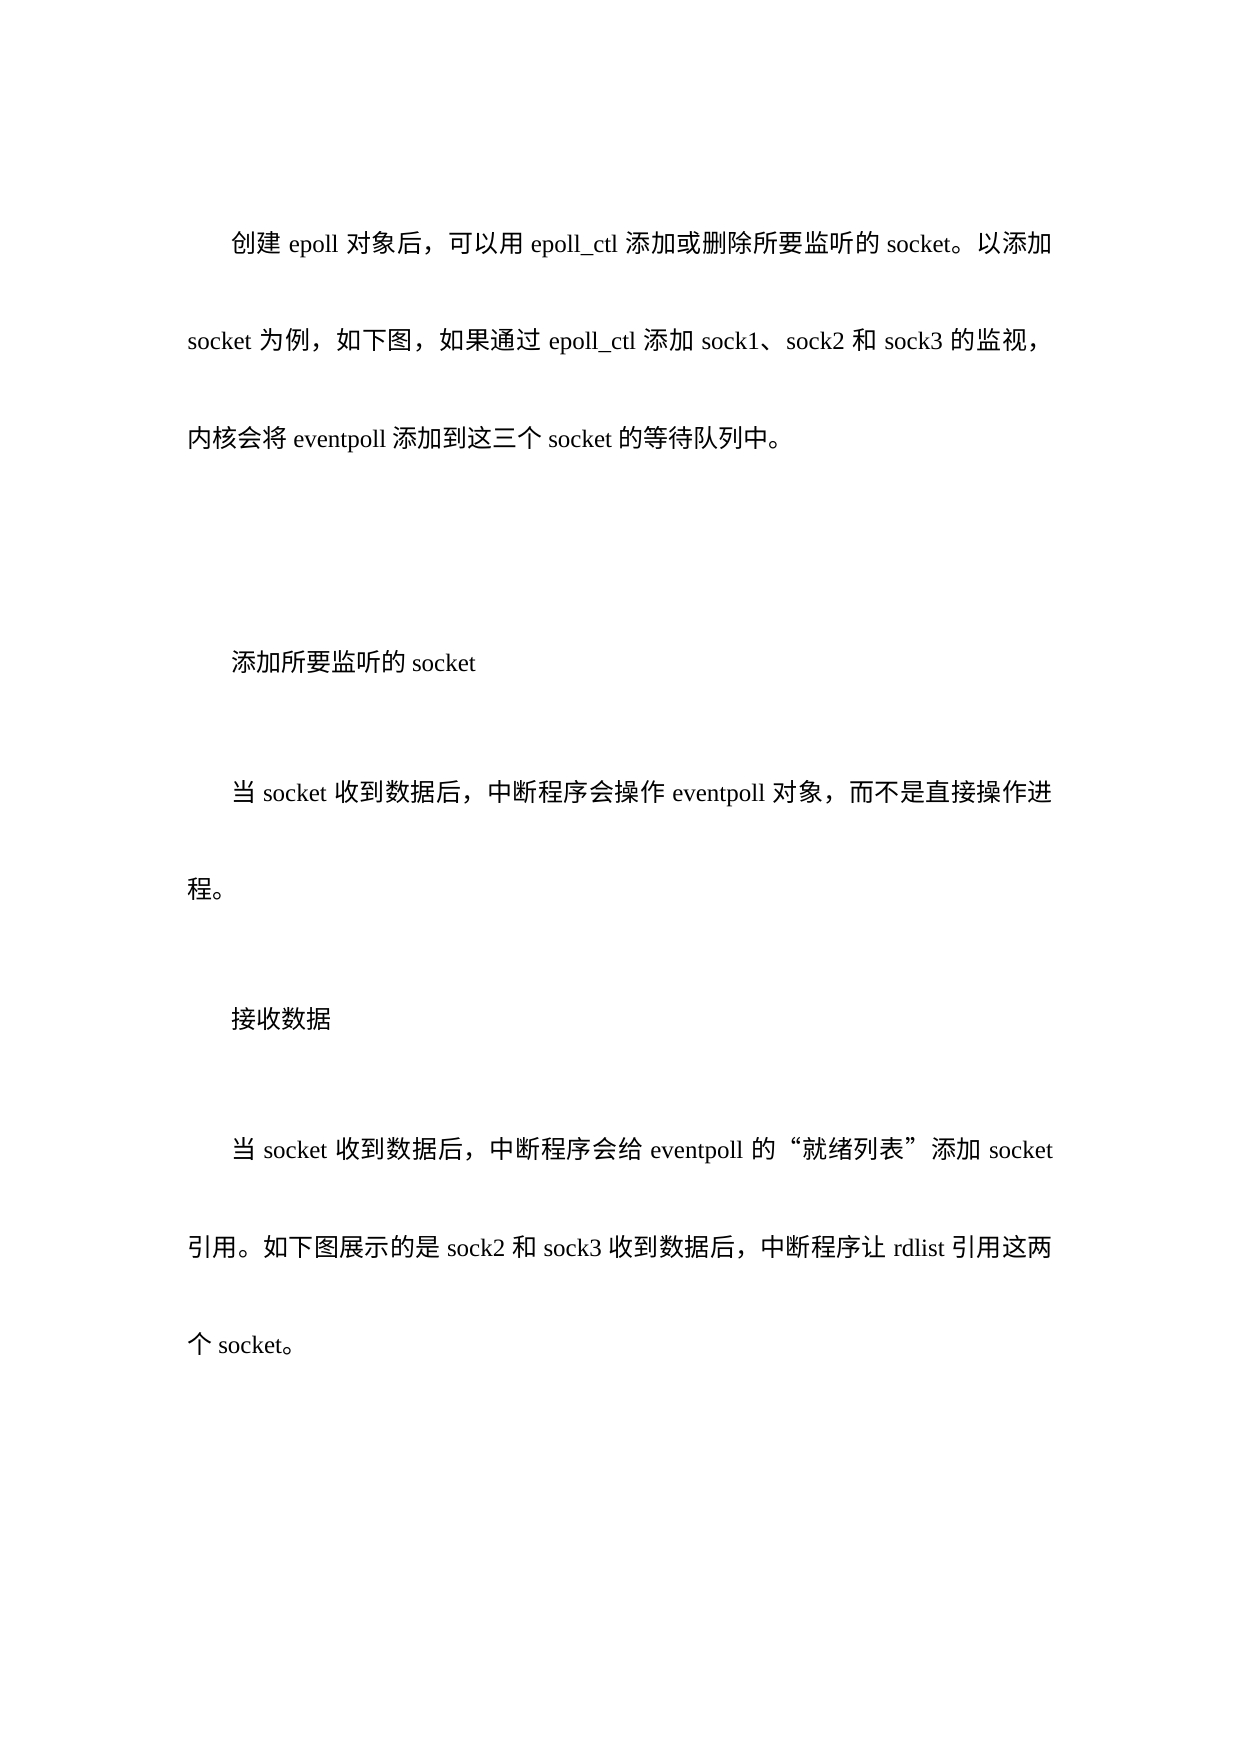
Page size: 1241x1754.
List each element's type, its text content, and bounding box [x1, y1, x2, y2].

text 当 socket 收到数据后，中断程序会操作 eventpoll 对象，而不是直接操作进程。 [187, 758, 1053, 920]
text 当 socket 收到数据后，中断程序会给 eventpoll 的“就绪列表”添加 socket 引用。如下图展示的是 sock2 和 sock3 收到数据后，中断程序让 rdlist 引用这两个 socket。 [187, 1115, 1053, 1375]
text 接收数据 [187, 985, 1053, 1050]
text 创建 epoll 对象后，可以用 epoll_ctl 添加或删除所要监听的 socket。以添加 socket 为例，如下图，如果通过 epoll_ctl 添加 sock1、sock2 和 sock3 的监视，内核会将 eventpoll 添加到这三个 socket 的等待队列中。 [187, 209, 1053, 469]
text 添加所要监听的 socket [187, 628, 1053, 693]
